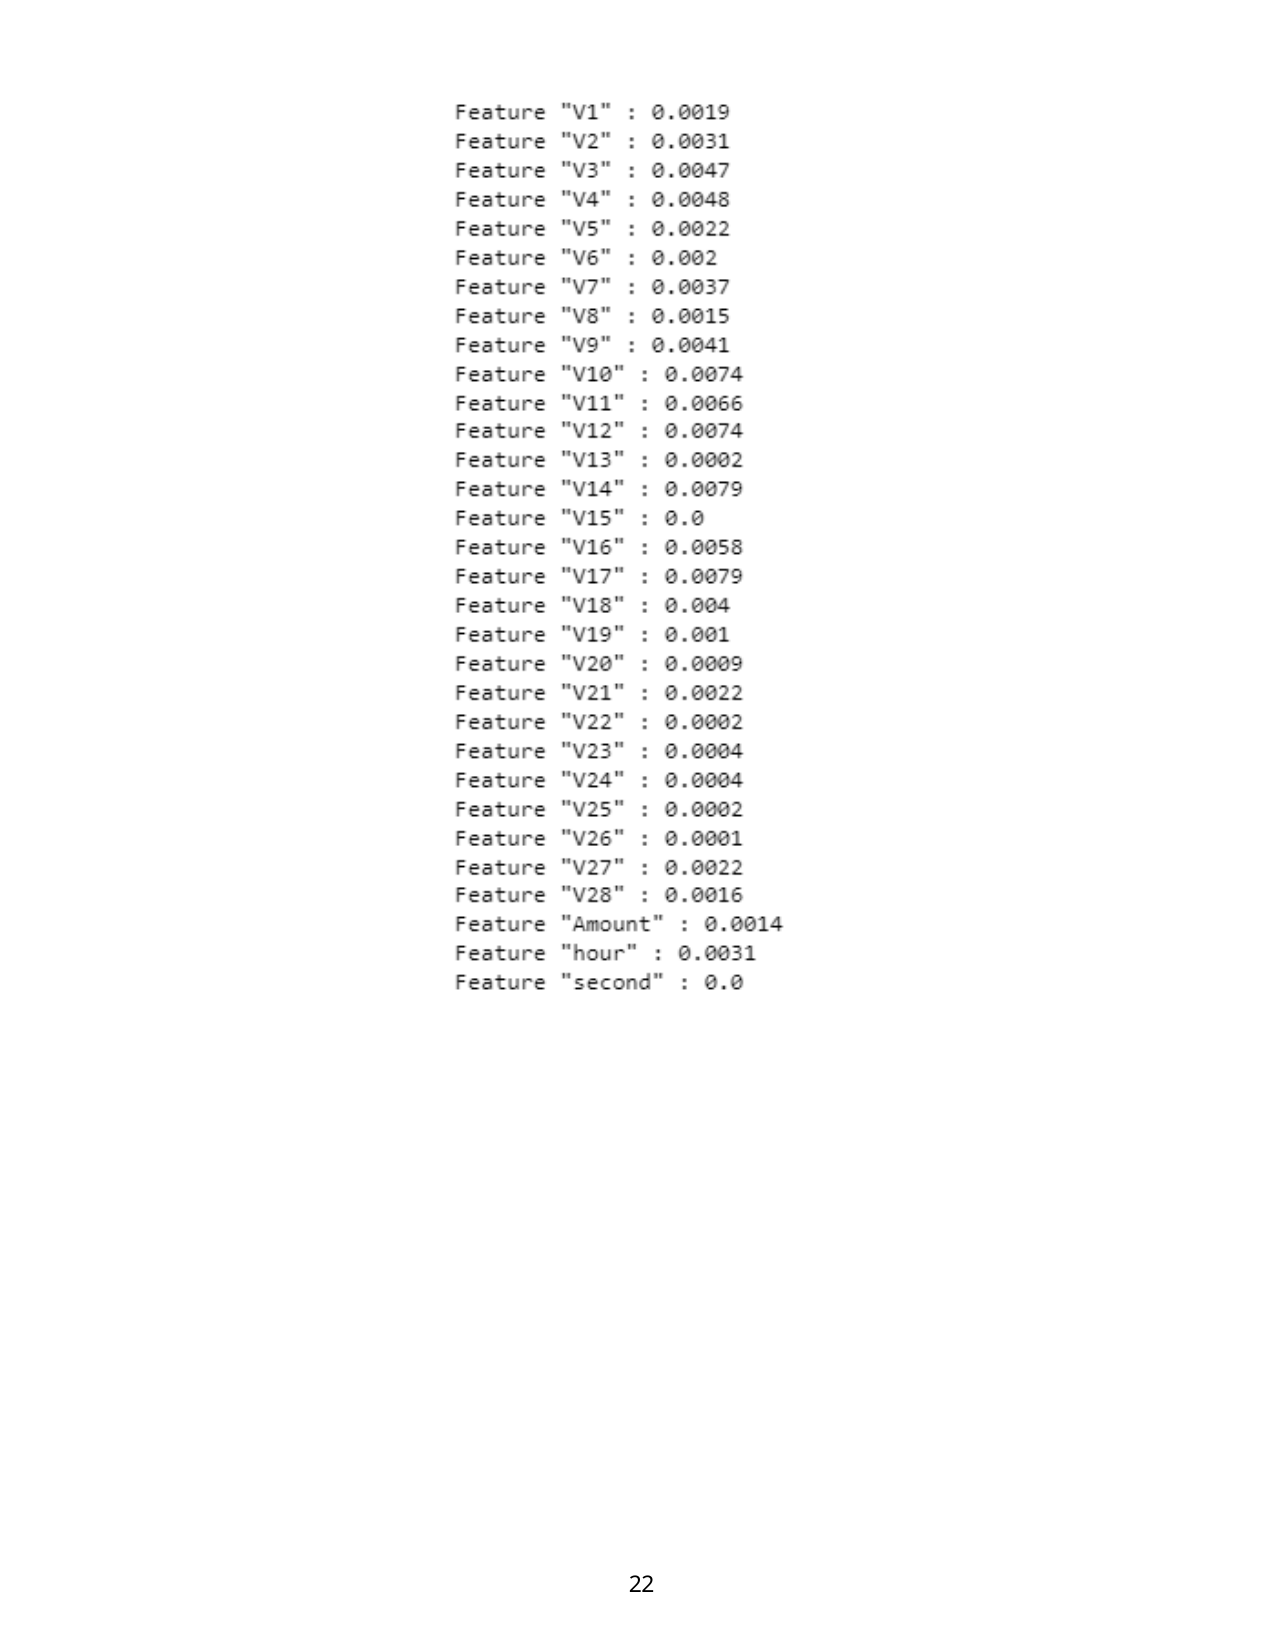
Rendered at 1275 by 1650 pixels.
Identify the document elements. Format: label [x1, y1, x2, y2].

picture [412, 96, 868, 1005]
